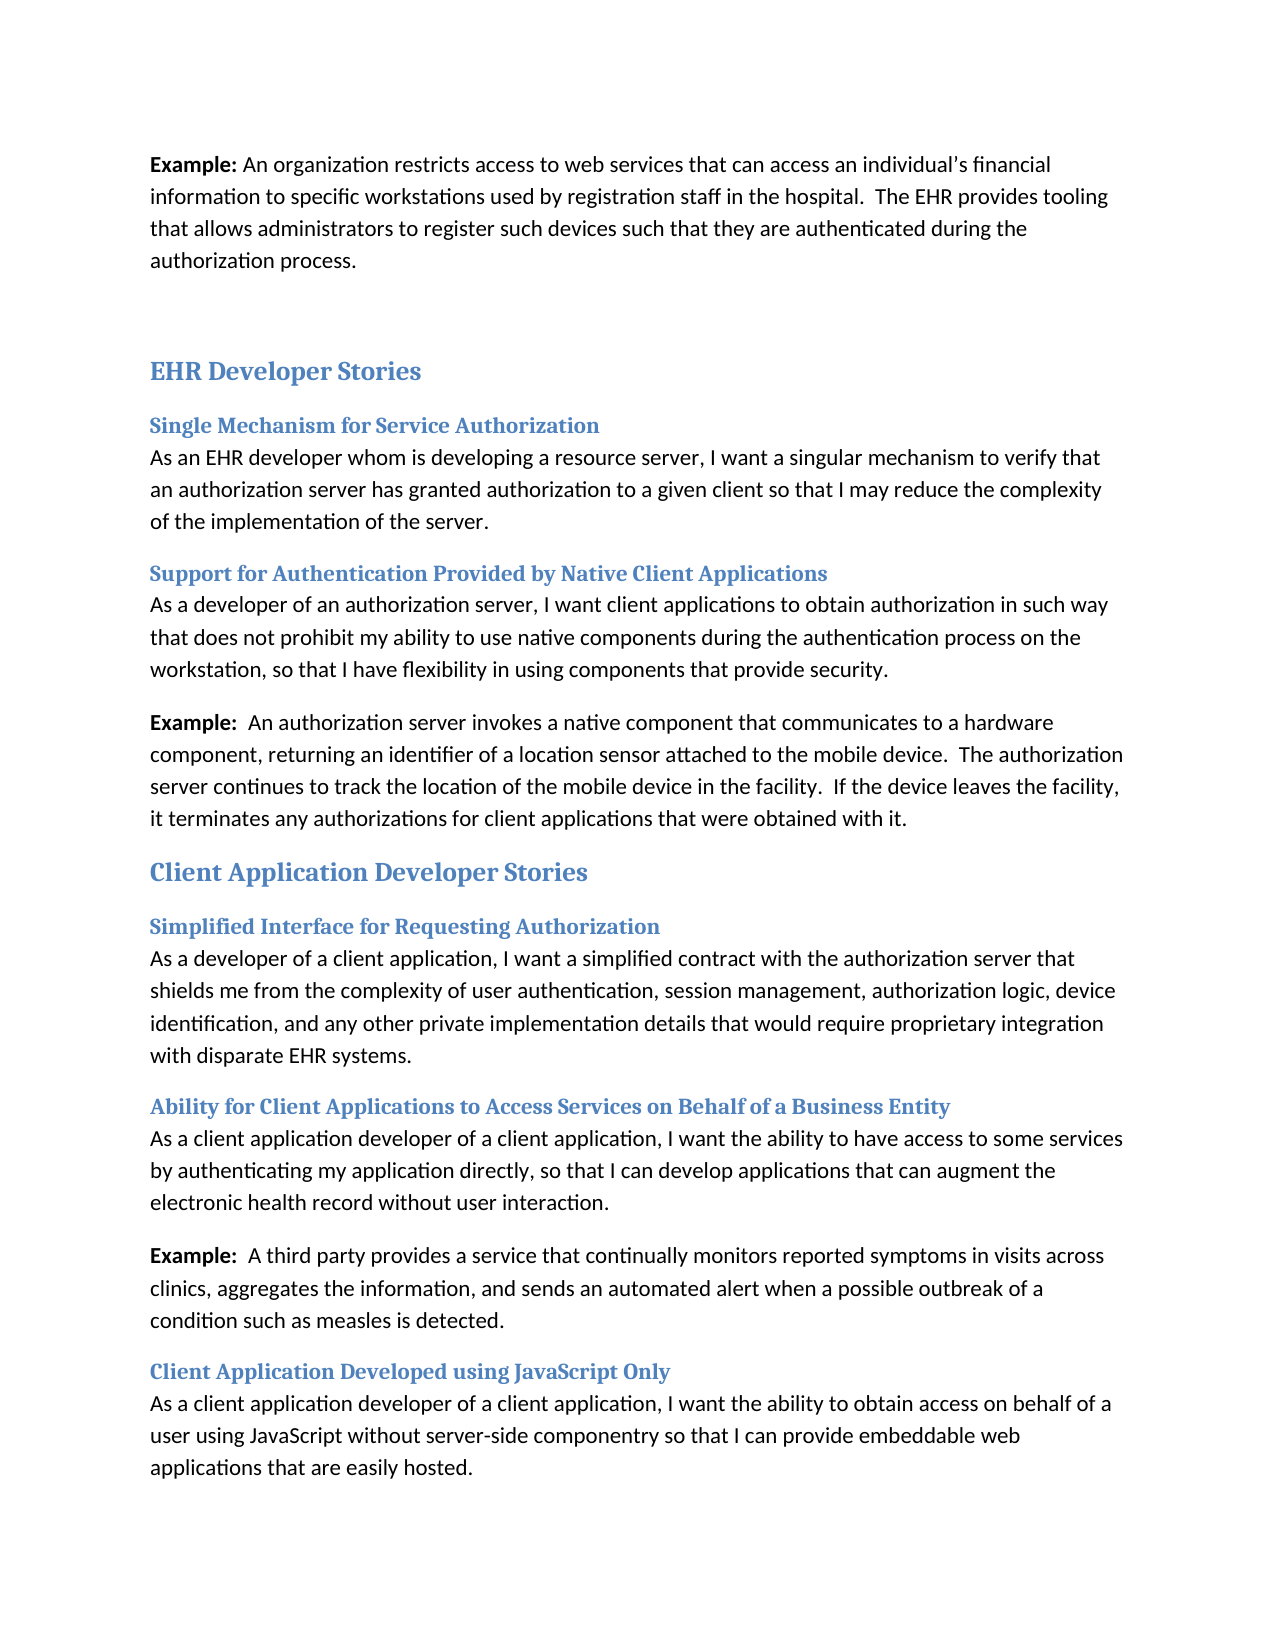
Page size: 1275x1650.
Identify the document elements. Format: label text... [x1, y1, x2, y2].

subtitle Ability for Client Applications to Access Services on Behalf of a Business Entity [150, 1094, 1125, 1120]
subtitle Simplified Interface for Requesting Authorization [150, 914, 1125, 940]
text As an EHR developer whom is developing a resource server, I want a singular mechanism to verify that an authorization server has granted authorization to a given client so that I may reduce the complexity of the implementation of the server. [150, 443, 1125, 535]
text As a client application developer of a client application, I want the ability to obtain access on behalf of a user using JavaScript without server-side componentry so that I can provide embeddable web applications that are easily hosted. [150, 1389, 1125, 1481]
text Example: An authorization server invokes a native component that communicates to a hardware component, returning an identifier of a location sensor attached to the mobile device. The authorization server continues to track the location of the mobile device in the facility. If the device leaves the facility, it terminates any authorizations for client applications that were obtained with it. [150, 708, 1125, 832]
text As a developer of an authorization server, I want client applications to obtain authorization in such way that does not prohibit my ability to use native components during the authentication process on the workstation, so that I have flexibility in using components that provide security. [150, 591, 1125, 683]
subtitle Client Application Developed using JavaScript Only [150, 1359, 1125, 1385]
text Example: An organization restricts access to web services that can access an individual’s financial information to specific workstations used by registration staff in the hospital. The EHR provides tooling that allows administrators to register such devices such that they are authenticated during the authorization process. [150, 150, 1125, 274]
subtitle EHR Developer Stories [150, 356, 1125, 387]
text Example: A third party provides a service that continually monitors reported symptoms in visits across clinics, aggregates the information, and sends an automated alert when a possible outbreak of a condition such as measles is detected. [150, 1241, 1125, 1334]
subtitle Support for Authentication Provided by Native Client Applications [150, 560, 1125, 587]
subtitle Client Application Developer Stories [150, 857, 1125, 889]
text As a developer of a client application, I want a simplified contract with the authorization server that shields me from the complexity of user authentication, session management, authorization logic, device identification, and any other private implementation details that would require proprietary integration with disparate EHR systems. [150, 944, 1125, 1069]
text As a client application developer of a client application, I want the ability to have access to some services by authenticating my application directly, so that I can develop applications that can augment the electronic health record without user interaction. [150, 1124, 1125, 1216]
subtitle Single Mechanism for Service Authorization [150, 413, 1125, 439]
